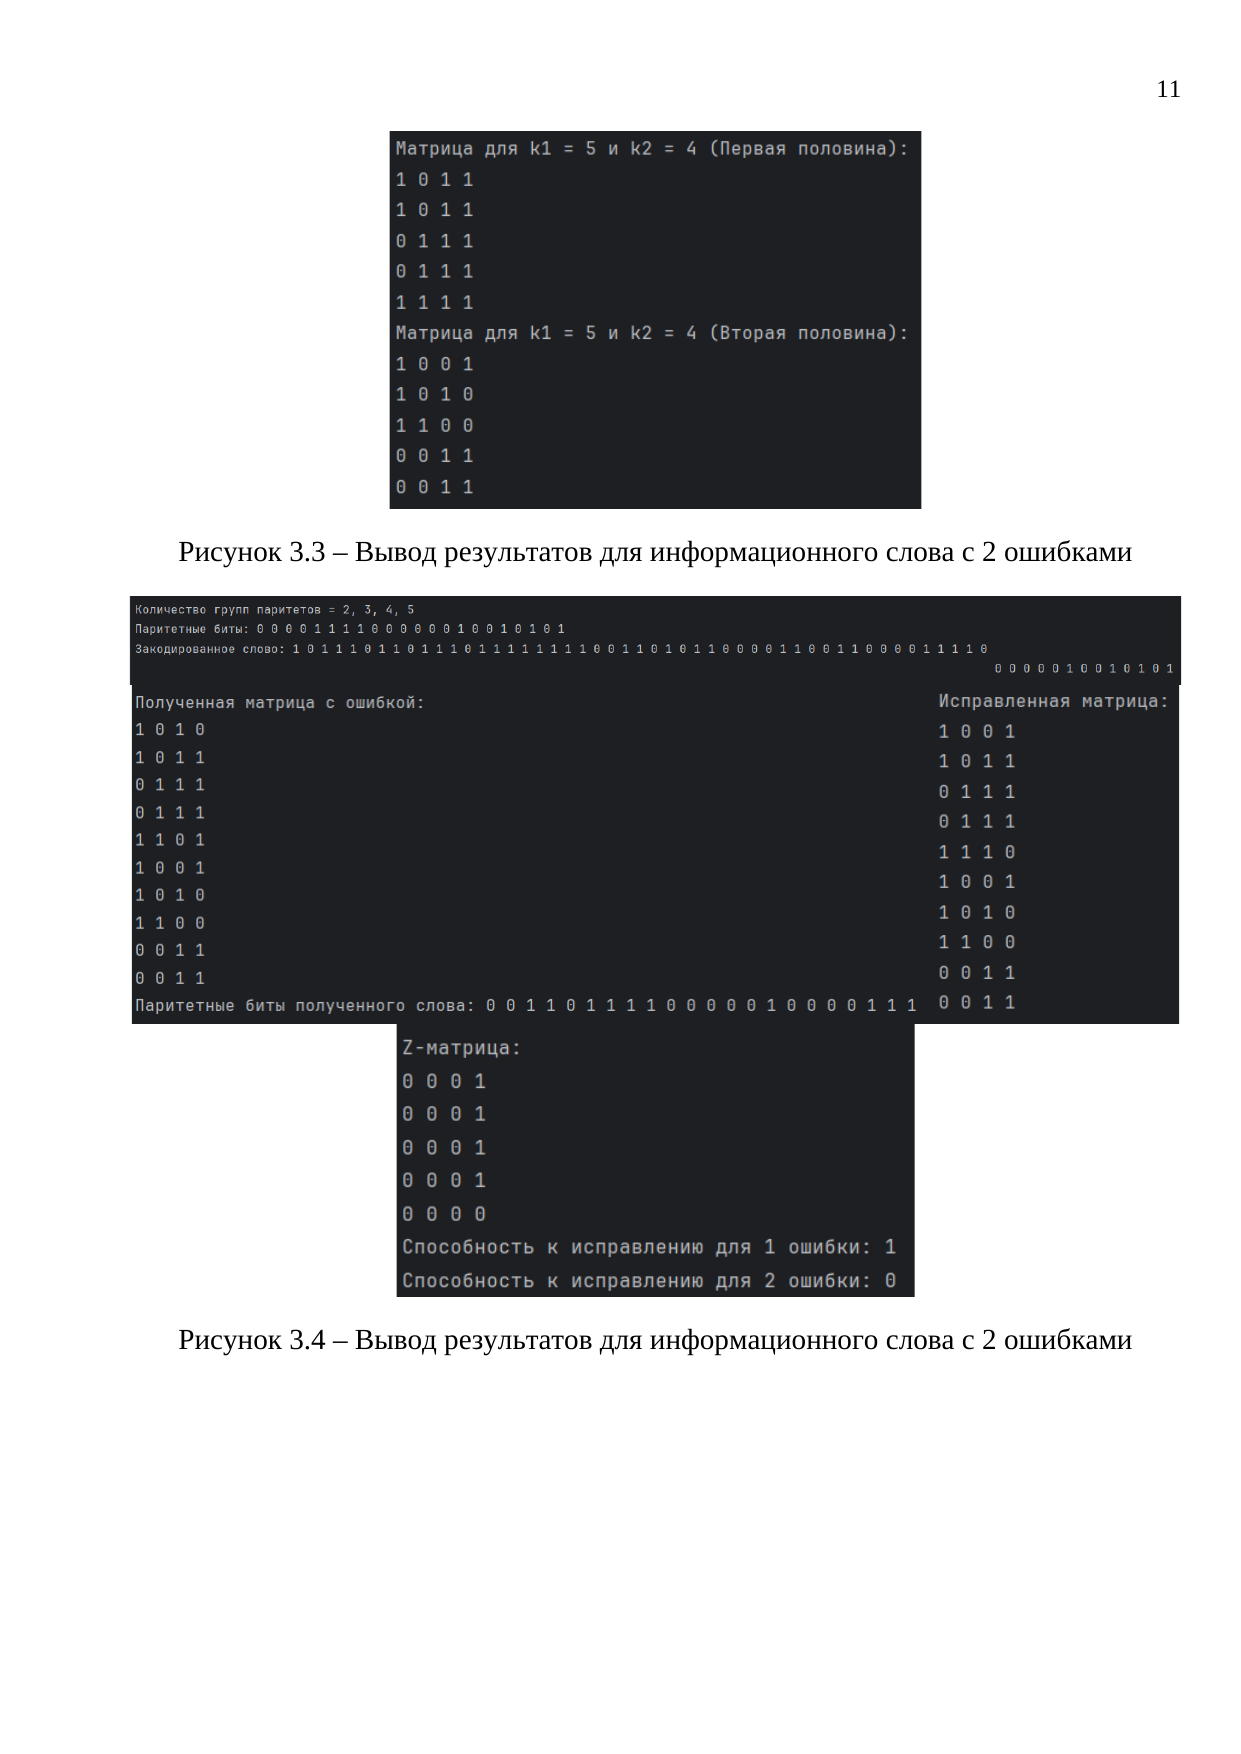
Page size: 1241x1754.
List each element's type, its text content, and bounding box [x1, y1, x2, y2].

picture [389, 131, 922, 509]
text Рисунок 3.4 – Вывод результатов для информационного слова с 2 ошибками [130, 1322, 1181, 1356]
text Рисунок 3.3 – Вывод результатов для информационного слова с 2 ошибками [130, 534, 1181, 567]
picture [129, 596, 1182, 1297]
